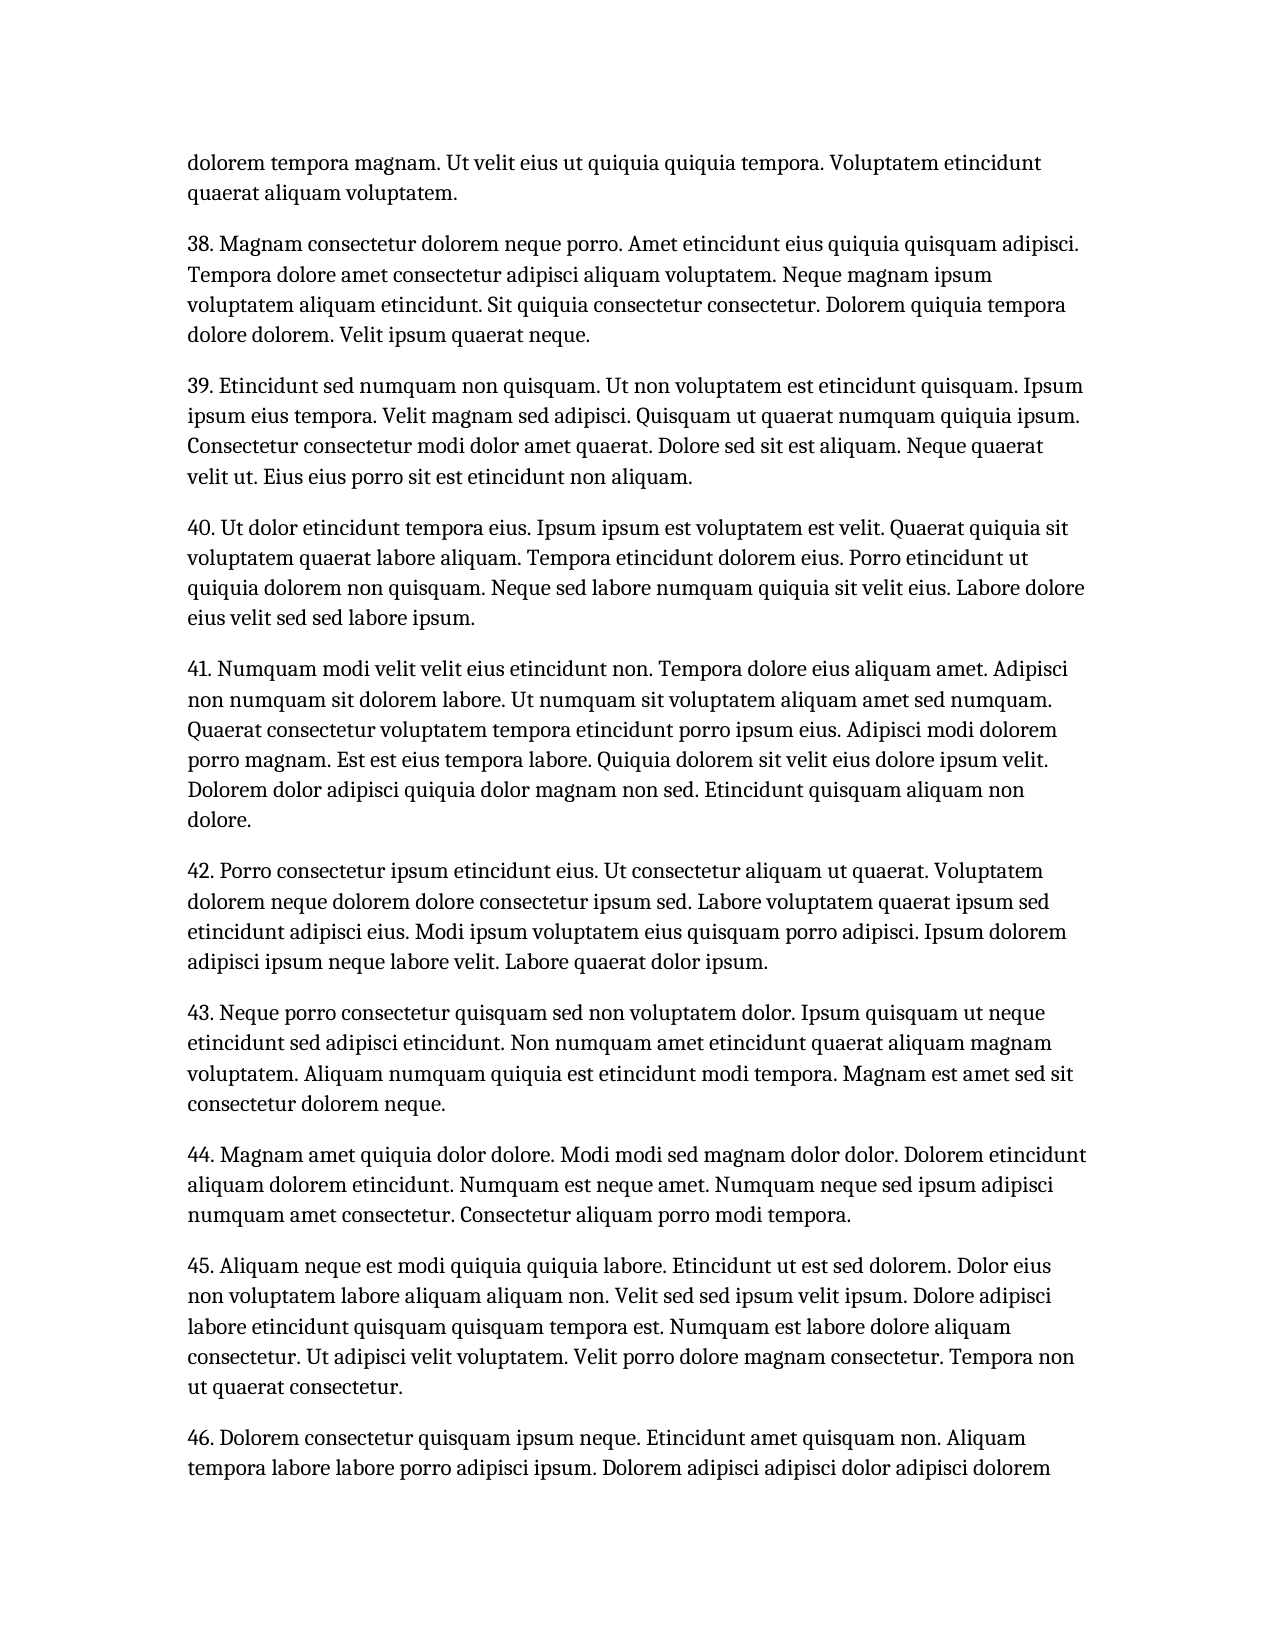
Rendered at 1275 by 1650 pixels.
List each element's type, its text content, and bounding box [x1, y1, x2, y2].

text 43. Neque porro consectetur quisquam sed non voluptatem dolor. Ipsum quisquam ut neque etincidunt sed adipisci etincidunt. Non numquam amet etincidunt quaerat aliquam magnam voluptatem. Aliquam numquam quiquia est etincidunt modi tempora. Magnam est amet sed sit consectetur dolorem neque. [187, 1000, 1087, 1117]
text 38. Magnam consectetur dolorem neque porro. Amet etincidunt eius quiquia quisquam adipisci. Tempora dolore amet consectetur adipisci aliquam voluptatem. Neque magnam ipsum voluptatem aliquam etincidunt. Sit quiquia consectetur consectetur. Dolorem quiquia tempora dolore dolorem. Velit ipsum quaerat neque. [187, 231, 1087, 348]
text 42. Porro consectetur ipsum etincidunt eius. Ut consectetur aliquam ut quaerat. Voluptatem dolorem neque dolorem dolore consectetur ipsum sed. Labore voluptatem quaerat ipsum sed etincidunt adipisci eius. Modi ipsum voluptatem eius quisquam porro adipisci. Ipsum dolorem adipisci ipsum neque labore velit. Labore quaerat dolor ipsum. [187, 858, 1087, 975]
text 41. Numquam modi velit velit eius etincidunt non. Tempora dolore eius aliquam amet. Adipisci non numquam sit dolorem labore. Ut numquam sit voluptatem aliquam amet sed numquam. Quaerat consectetur voluptatem tempora etincidunt porro ipsum eius. Adipisci modi dolorem porro magnam. Est est eius tempora labore. Quiquia dolorem sit velit eius dolore ipsum velit. Dolorem dolor adipisci quiquia dolor magnam non sed. Etincidunt quisquam aliquam non dolore. [187, 656, 1087, 834]
text 40. Ut dolor etincidunt tempora eius. Ipsum ipsum est voluptatem est velit. Quaerat quiquia sit voluptatem quaerat labore aliquam. Tempora etincidunt dolorem eius. Porro etincidunt ut quiquia dolorem non quisquam. Neque sed labore numquam quiquia sit velit eius. Labore dolore eius velit sed sed labore ipsum. [187, 514, 1087, 632]
text 44. Magnam amet quiquia dolor dolore. Modi modi sed magnam dolor dolor. Dolorem etincidunt aliquam dolorem etincidunt. Numquam est neque amet. Numquam neque sed ipsum adipisci numquam amet consectetur. Consectetur aliquam porro modi tempora. [187, 1142, 1087, 1228]
text 39. Etincidunt sed numquam non quisquam. Ut non voluptatem est etincidunt quisquam. Ipsum ipsum eius tempora. Velit magnam sed adipisci. Quisquam ut quaerat numquam quiquia ipsum. Consectetur consectetur modi dolor amet quaerat. Dolore sed sit est aliquam. Neque quaerat velit ut. Eius eius porro sit est etincidunt non aliquam. [187, 373, 1087, 490]
